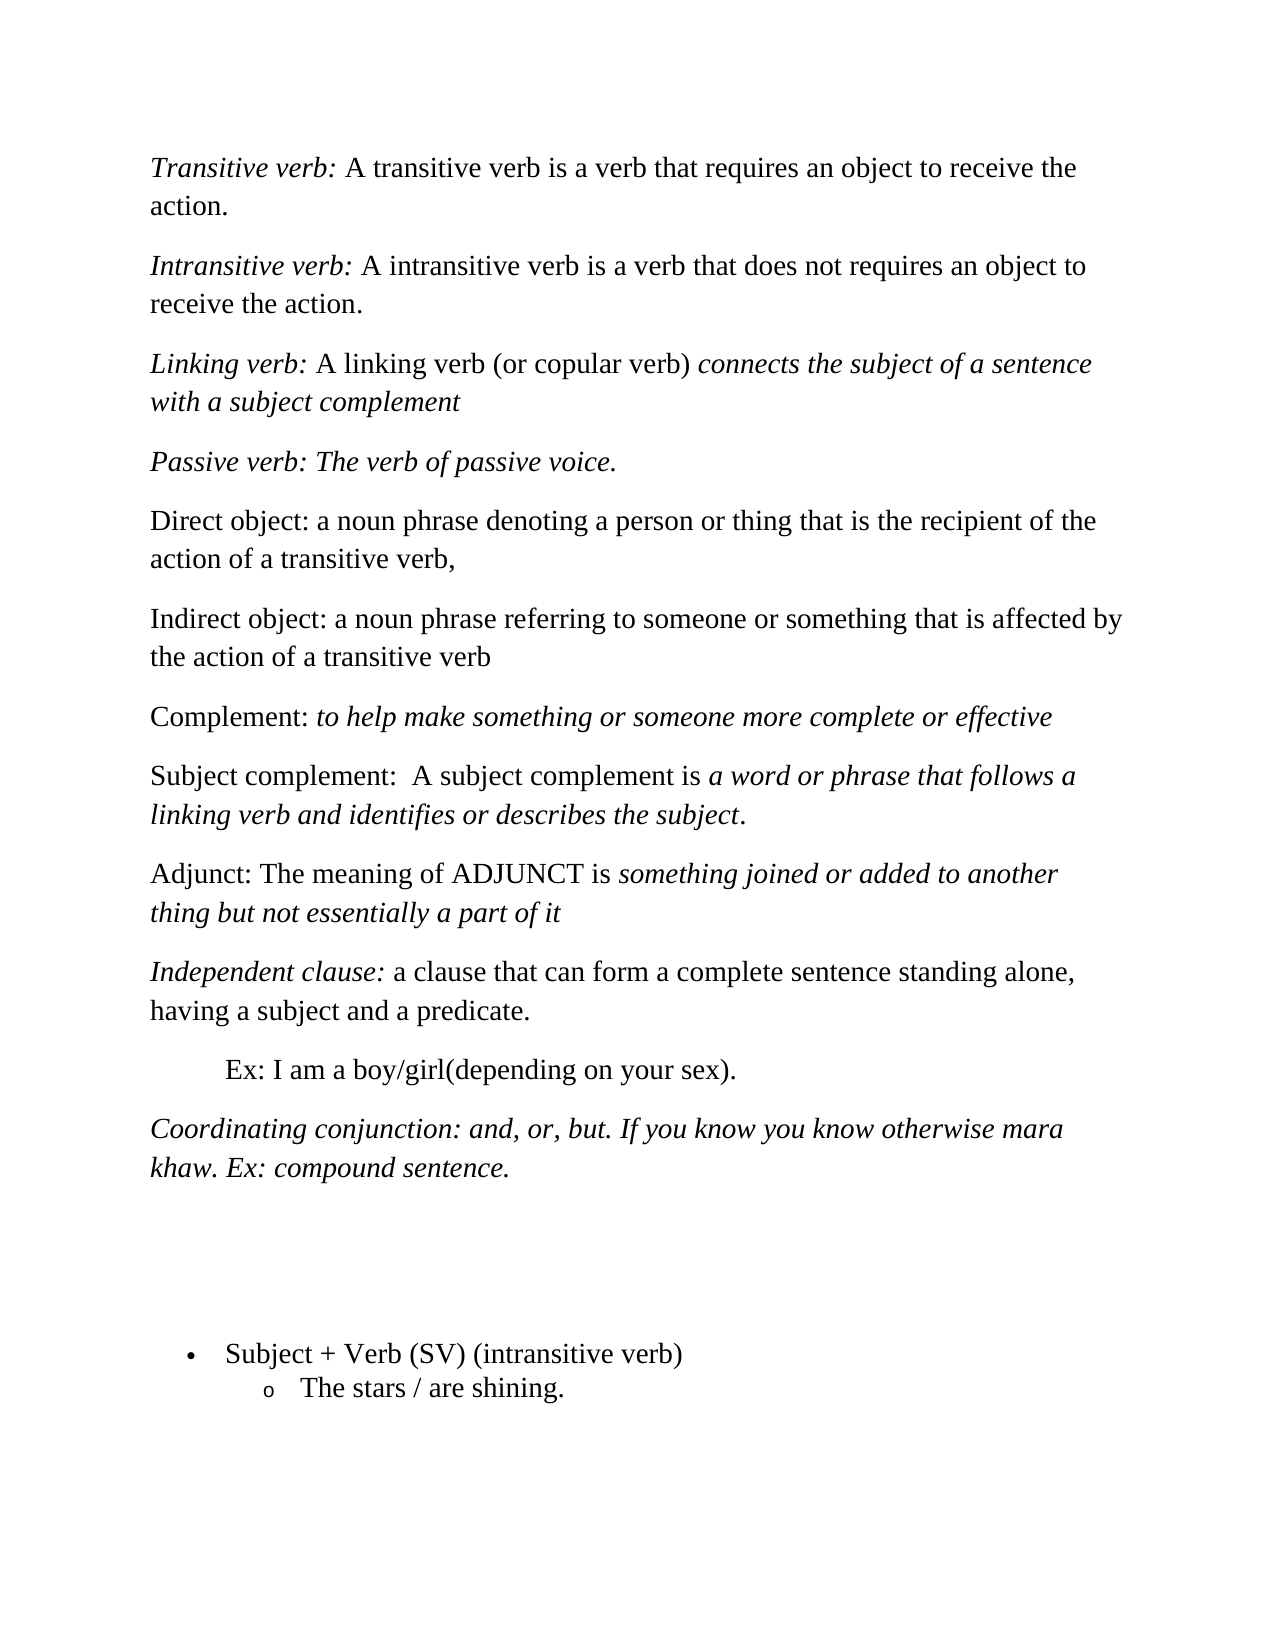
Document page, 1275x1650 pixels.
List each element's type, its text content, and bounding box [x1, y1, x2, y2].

text Transitive verb: A transitive verb is a verb that requires an object to receive the action. [150, 150, 1125, 222]
text Passive verb: The verb of passive voice. [150, 444, 1125, 477]
text Intransitive verb: A intransitive verb is a verb that does not requires an object to receive the action. [150, 248, 1125, 320]
text Coordinating conjunction: and, or, but. If you know you know otherwise mara khaw. Ex: compound sentence. [150, 1111, 1125, 1183]
text Direct object: a noun phrase denoting a person or thing that is the recipient of the action of a transitive verb, [150, 503, 1125, 575]
text Linking verb: A linking verb (or copular verb) connects the subject of a sentence with a subject complement [150, 346, 1125, 418]
text Complement: to help make something or someone more complete or effective [150, 699, 1125, 732]
list Subject + Verb (SV) (intransitive verb) [187, 1336, 1125, 1370]
text Adjunct: The meaning of ADJUNCT is something joined or added to another thing but not essentially a part of it [150, 856, 1125, 928]
text Independent clause: a clause that can form a complete sentence standing alone, having a subject and a predicate. [150, 954, 1125, 1026]
text Indirect object: a noun phrase referring to someone or something that is affected by the action of a transitive verb [150, 601, 1125, 673]
text Ex: I am a boy/girl(depending on your sex). [150, 1052, 1125, 1086]
list The stars / are shining. [262, 1370, 1125, 1403]
text Subject complement: A subject complement is a word or phrase that follows a linking verb and identifies or describes the subject. [150, 758, 1125, 830]
